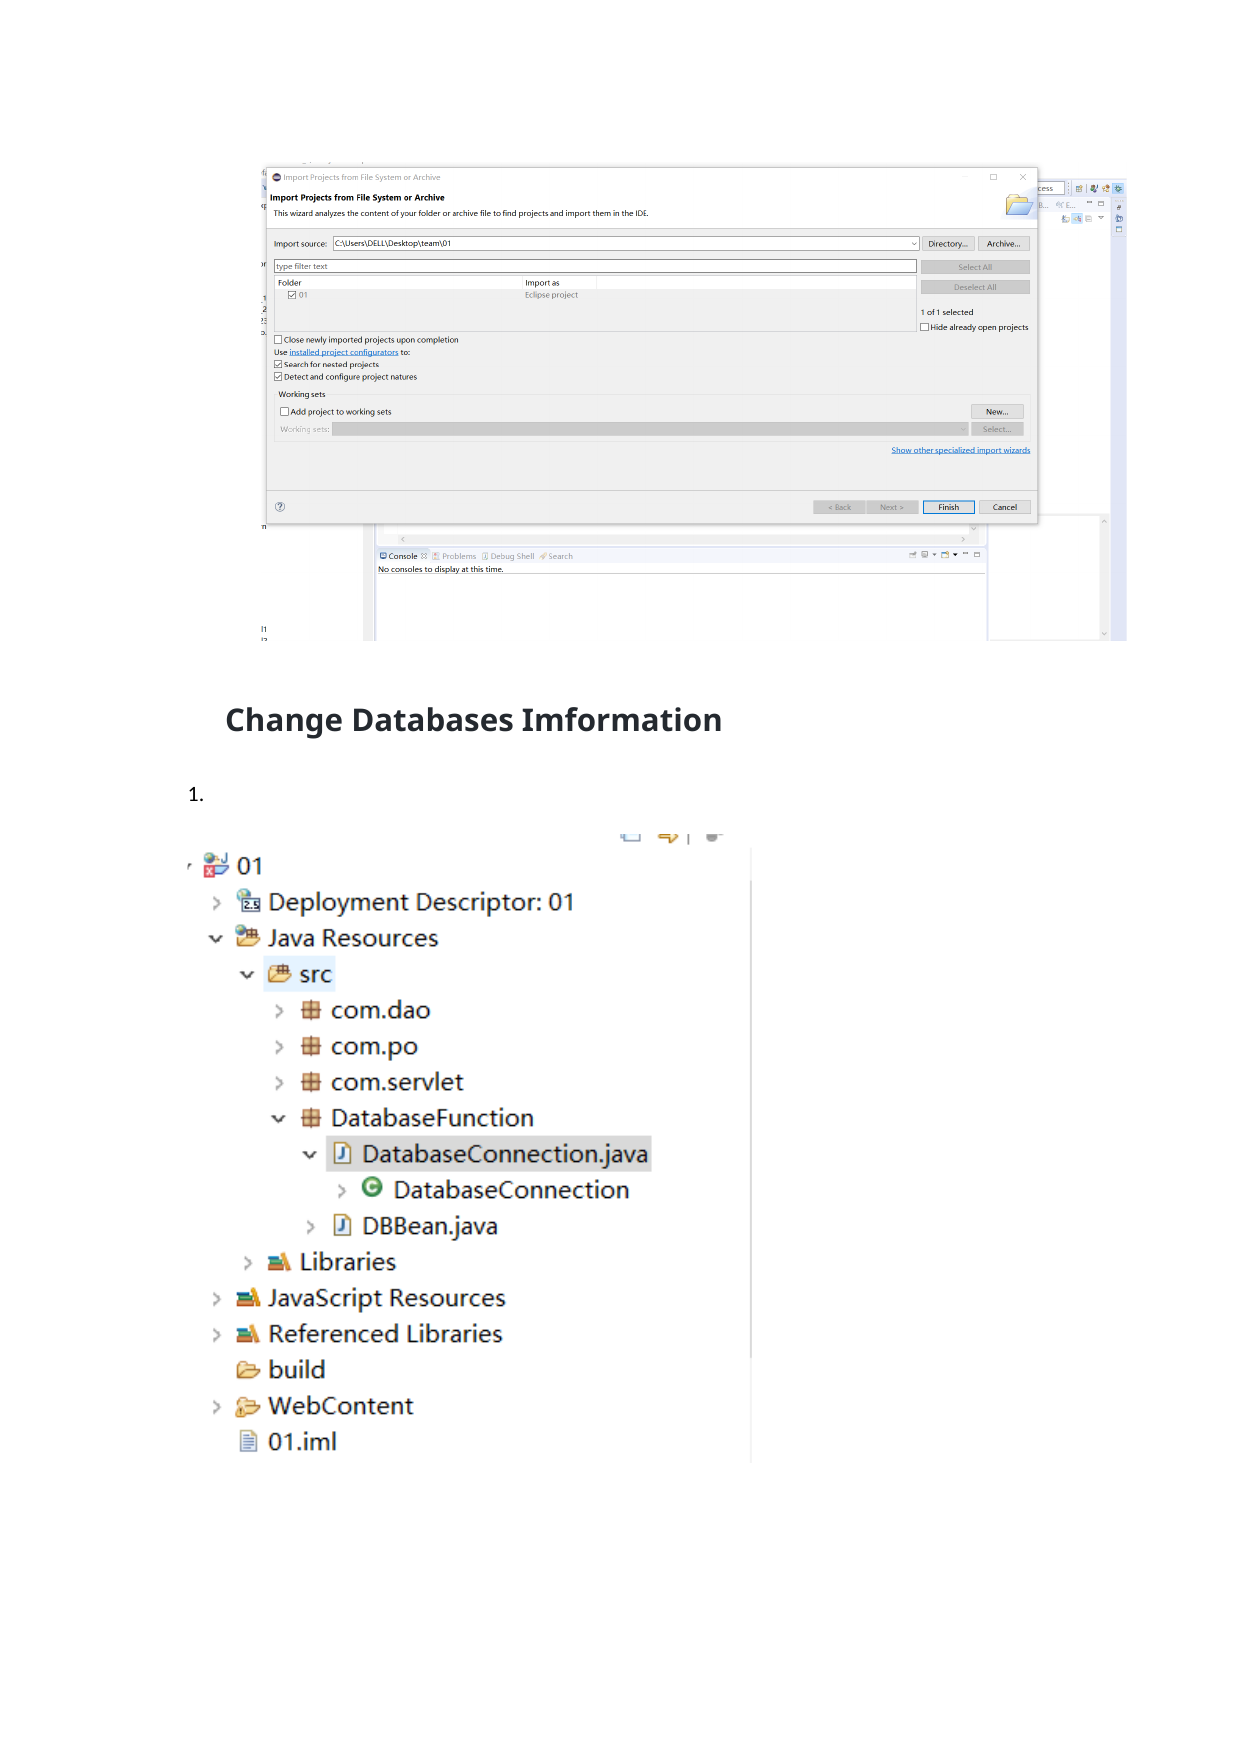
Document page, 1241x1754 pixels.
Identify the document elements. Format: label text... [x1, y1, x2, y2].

picture [187, 834, 752, 1463]
picture [261, 162, 1127, 641]
list Change Databases Imformation [225, 687, 1053, 752]
